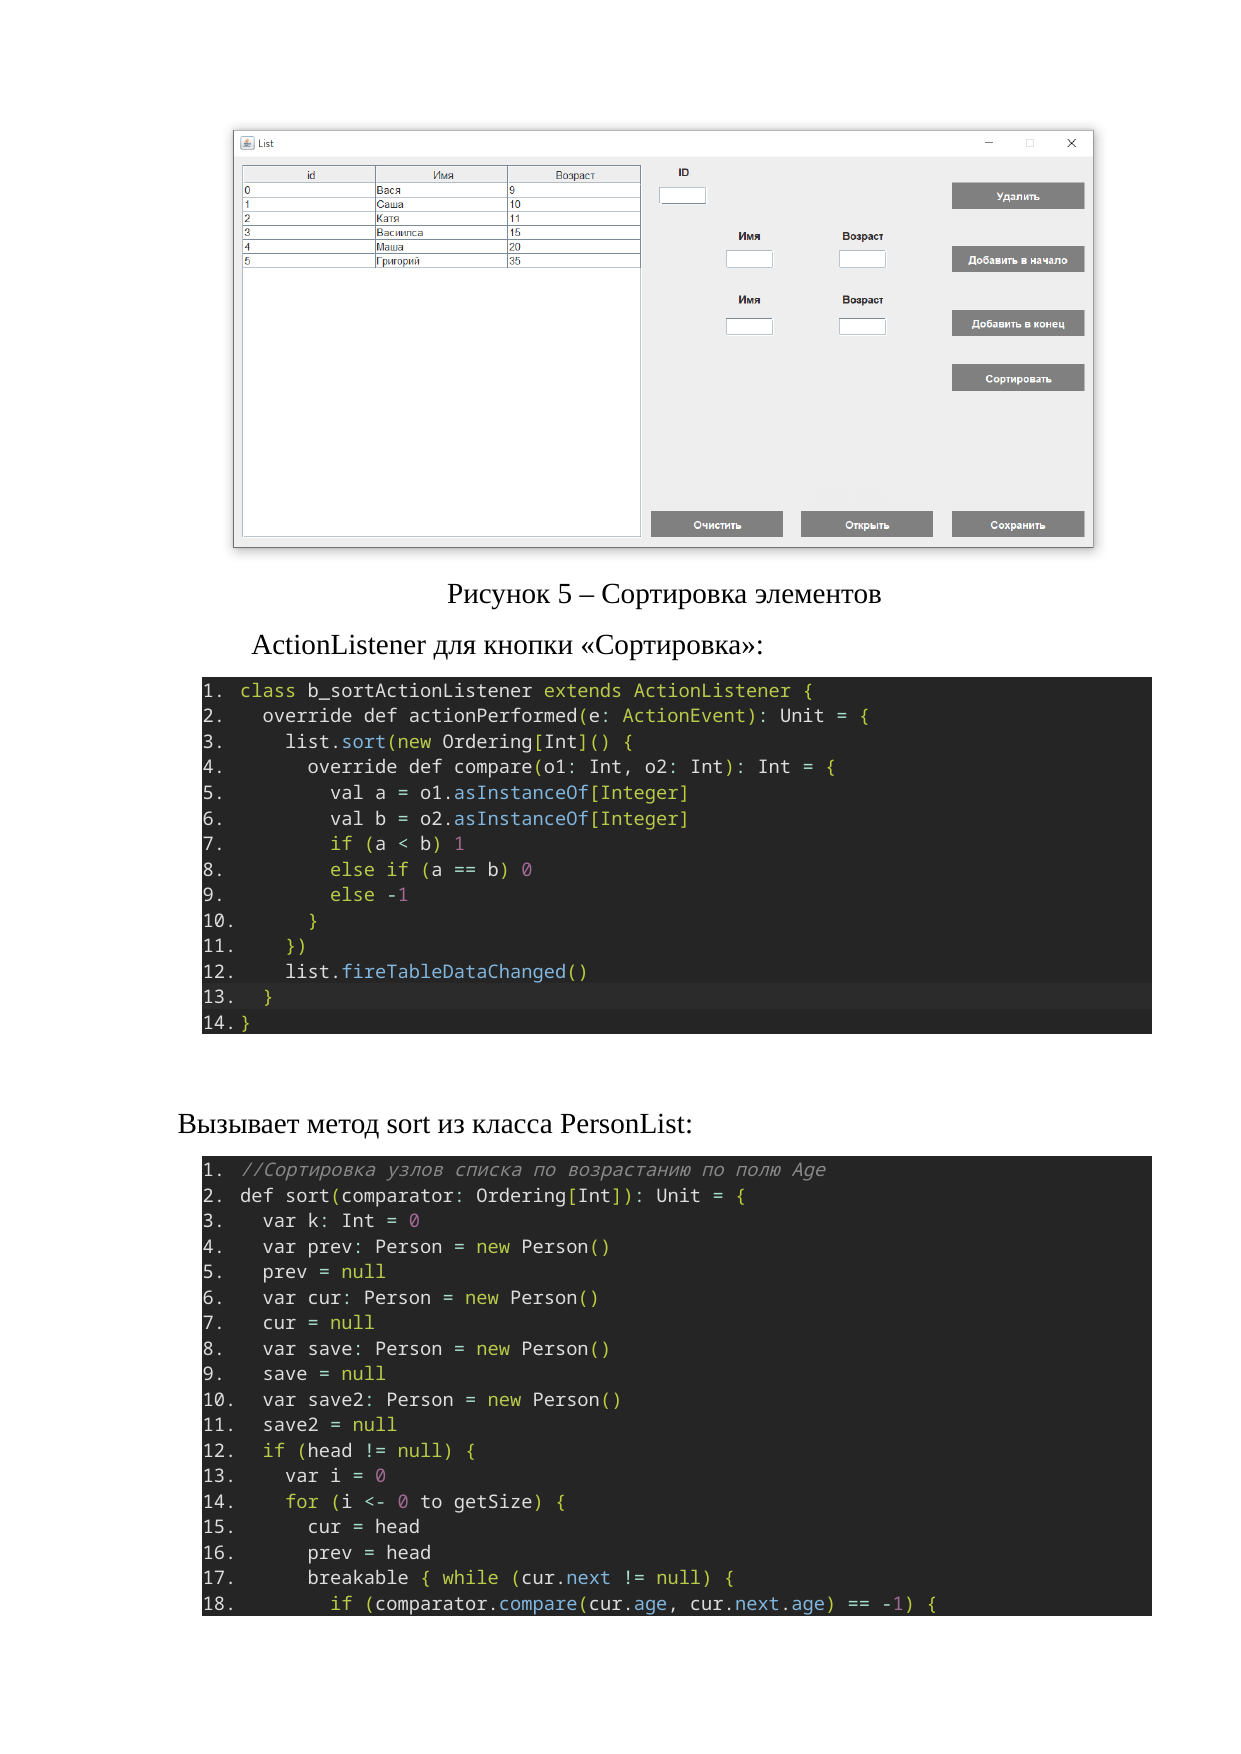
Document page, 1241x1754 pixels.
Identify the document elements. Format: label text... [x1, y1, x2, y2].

list prev = head [202, 1539, 1152, 1565]
list cur = null [202, 1309, 1152, 1335]
list override def compare(o1: Int, o2: Int): Int = { [202, 754, 1152, 779]
text Рисунок 5 – Сортировка элементов [177, 577, 1152, 610]
text Вызывает метод sort из класса PersonList: [177, 1106, 1152, 1139]
list var i = 0 [202, 1463, 1152, 1488]
list prev = null [202, 1258, 1152, 1284]
list save = null [202, 1361, 1152, 1386]
list var prev: Person = new Person() [202, 1233, 1152, 1258]
list if (head != null) { [202, 1437, 1152, 1463]
list val a = o1.asInstanceOf[Integer] [202, 779, 1152, 805]
list if (comparator.compare(cur.age, cur.next.age) == -1) { [202, 1590, 1152, 1616]
picture [221, 118, 1108, 563]
list override def actionPerformed(e: ActionEvent): Unit = { [202, 703, 1152, 728]
list var k: Int = 0 [202, 1207, 1152, 1233]
list var save: Person = new Person() [202, 1335, 1152, 1361]
list def sort(comparator: Ordering[Int]): Unit = { [202, 1182, 1152, 1207]
list list.fireTableDataChanged() [202, 958, 1152, 983]
list //Сортировка узлов списка по возрастанию по полю Age [202, 1156, 1152, 1182]
list class b_sortActionListener extends ActionListener { [202, 677, 1152, 703]
list } [202, 907, 1152, 932]
list else -1 [202, 881, 1152, 907]
list else if (a == b) 0 [202, 856, 1152, 881]
list for (i <- 0 to getSize) { [202, 1488, 1152, 1514]
list val b = o2.asInstanceOf[Integer] [202, 805, 1152, 830]
list } [202, 983, 1152, 1009]
list save2 = null [202, 1412, 1152, 1437]
list var cur: Person = new Person() [202, 1284, 1152, 1309]
list breakable { while (cur.next != null) { [202, 1565, 1152, 1590]
text ActionListener для кнопки «Сортировка»: [177, 627, 1152, 660]
list var save2: Person = new Person() [202, 1386, 1152, 1412]
list }) [202, 932, 1152, 958]
list list.sort(new Ordering[Int]() { [202, 728, 1152, 754]
list } [202, 1009, 1152, 1034]
list if (a < b) 1 [202, 830, 1152, 856]
list cur = head [202, 1514, 1152, 1539]
